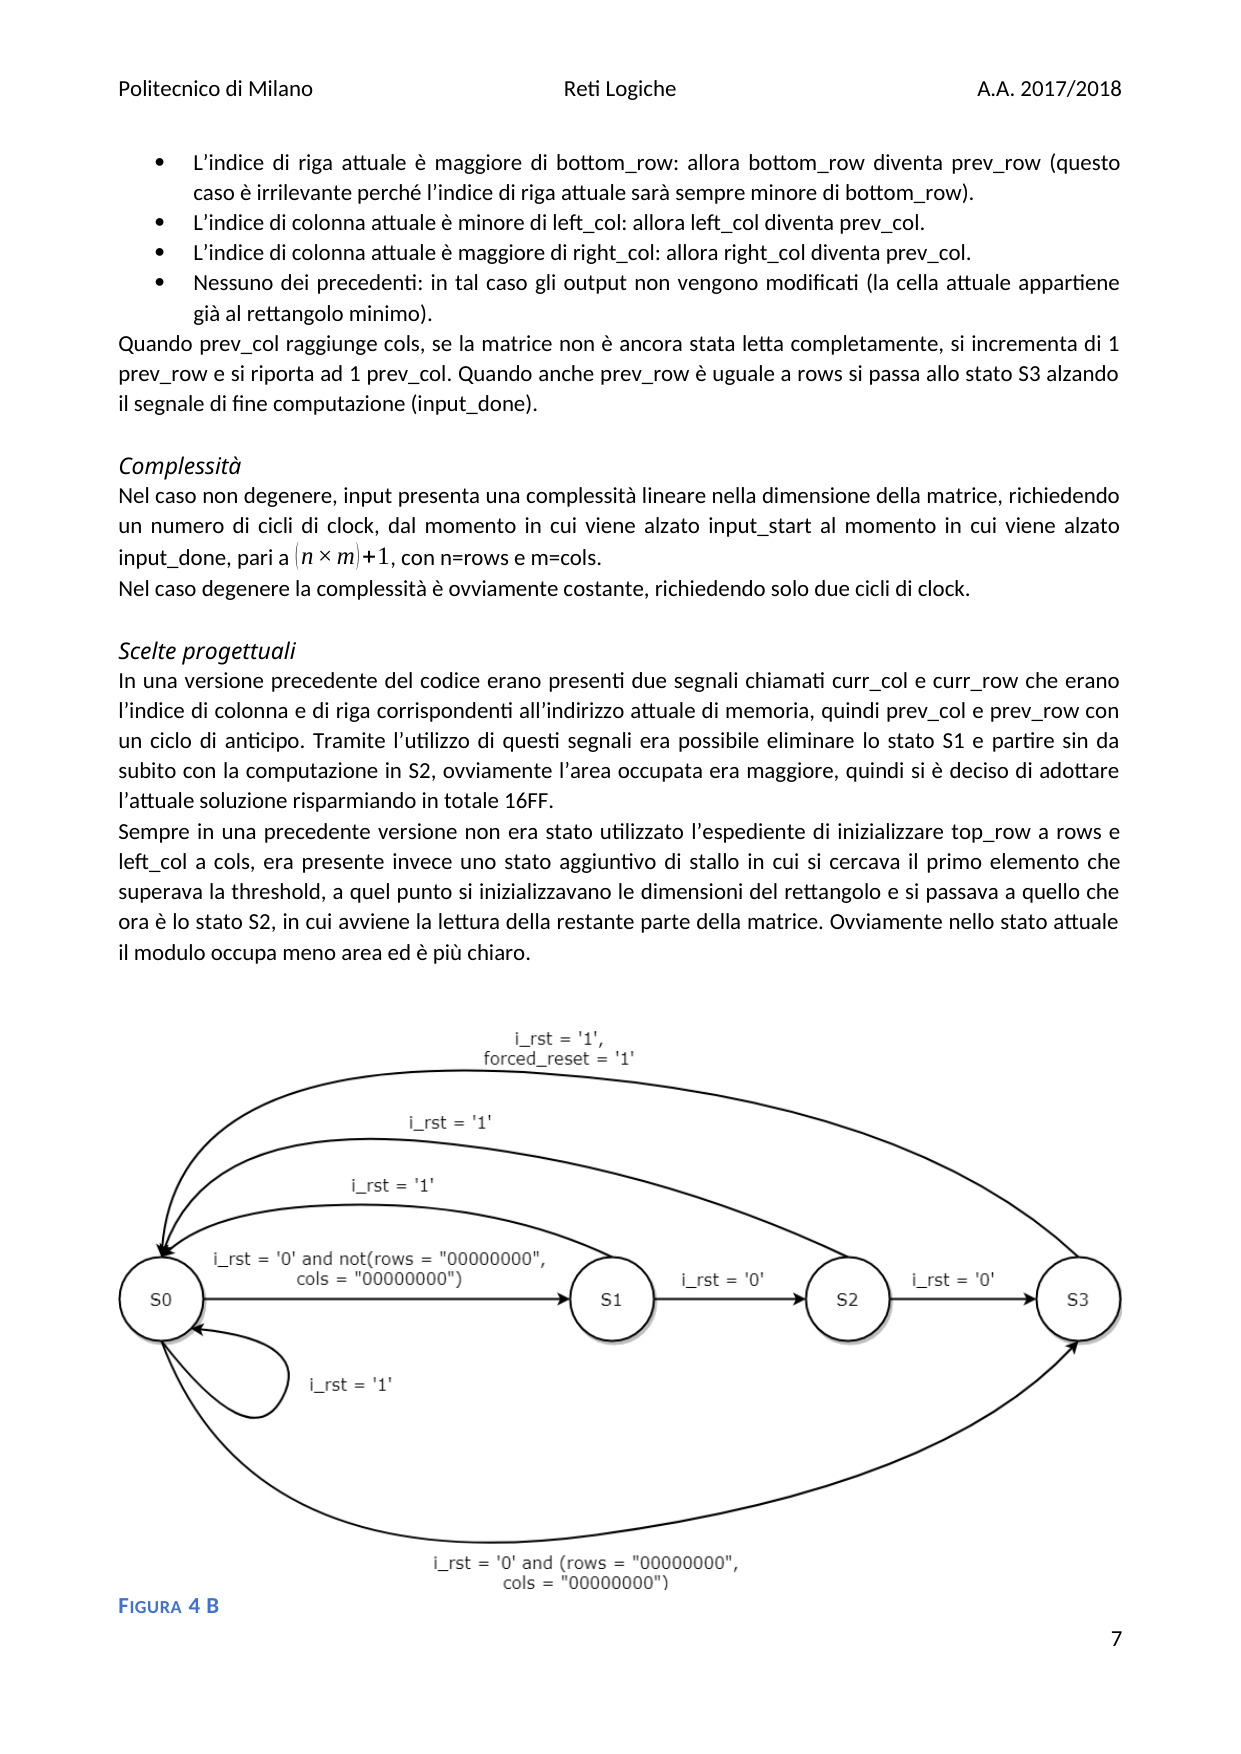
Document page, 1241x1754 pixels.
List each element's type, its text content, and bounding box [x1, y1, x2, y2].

subtitle Scelte progettuali [118, 634, 1122, 666]
list Nessuno dei precedenti: in tal caso gli output non vengono modificati (la cella attuale appartiene già al rettangolo minimo). [156, 268, 1122, 327]
text Nel caso degenere la complessità è ovviamente costante, richiedendo solo due cicli di clock. [118, 574, 1122, 602]
text In una versione precedente del codice erano presenti due segnali chiamati curr_col e curr_row che erano l’indice di colonna e di riga corrispondenti all’indirizzo attuale di memoria, quindi prev_col e prev_row con un ciclo di anticipo. Tramite l’utilizzo di questi segnali era possibile eliminare lo stato S1 e partire sin da subito con la computazione in S2, ovviamente l’area occupata era maggiore, quindi si è deciso di adottare l’attuale soluzione risparmiando in totale 16FF. [118, 666, 1122, 815]
text Figura 4 B [118, 1592, 1122, 1620]
text Quando prev_col raggiunge cols, se la matrice non è ancora stata letta completamente, si incrementa di 1 prev_row e si riporta ad 1 prev_col. Quando anche prev_row è uguale a rows si passa allo stato S3 alzando il segnale di fine computazione (input_done). [118, 329, 1122, 417]
list L’indice di colonna attuale è minore di left_col: allora left_col diventa prev_col. [156, 208, 1122, 236]
subtitle Complessità [118, 450, 1122, 481]
picture [118, 1028, 1123, 1590]
list L’indice di colonna attuale è maggiore di right_col: allora right_col diventa prev_col. [156, 238, 1122, 266]
list L’indice di riga attuale è maggiore di bottom_row: allora bottom_row diventa prev_row (questo caso è irrilevante perché l’indice di riga attuale sarà sempre minore di bottom_row). [156, 148, 1122, 206]
text Sempre in una precedente versione non era stato utilizzato l’espediente di inizializzare top_row a rows e left_col a cols, era presente invece uno stato aggiuntivo di stallo in cui si cercava il primo elemento che superava la threshold, a quel punto si inizializzavano le dimensioni del rettangolo e si passava a quello che ora è lo stato S2, in cui avviene la lettura della restante parte della matrice. Ovviamente nello stato attuale il modulo occupa meno area ed è più chiaro. [118, 817, 1122, 966]
text Nel caso non degenere, input presenta una complessità lineare nella dimensione della matrice, richiedendo un numero di cicli di clock, dal momento in cui viene alzato input_start al momento in cui viene alzato input_done, pari a , con n=rows e m=cols. [118, 481, 1122, 572]
